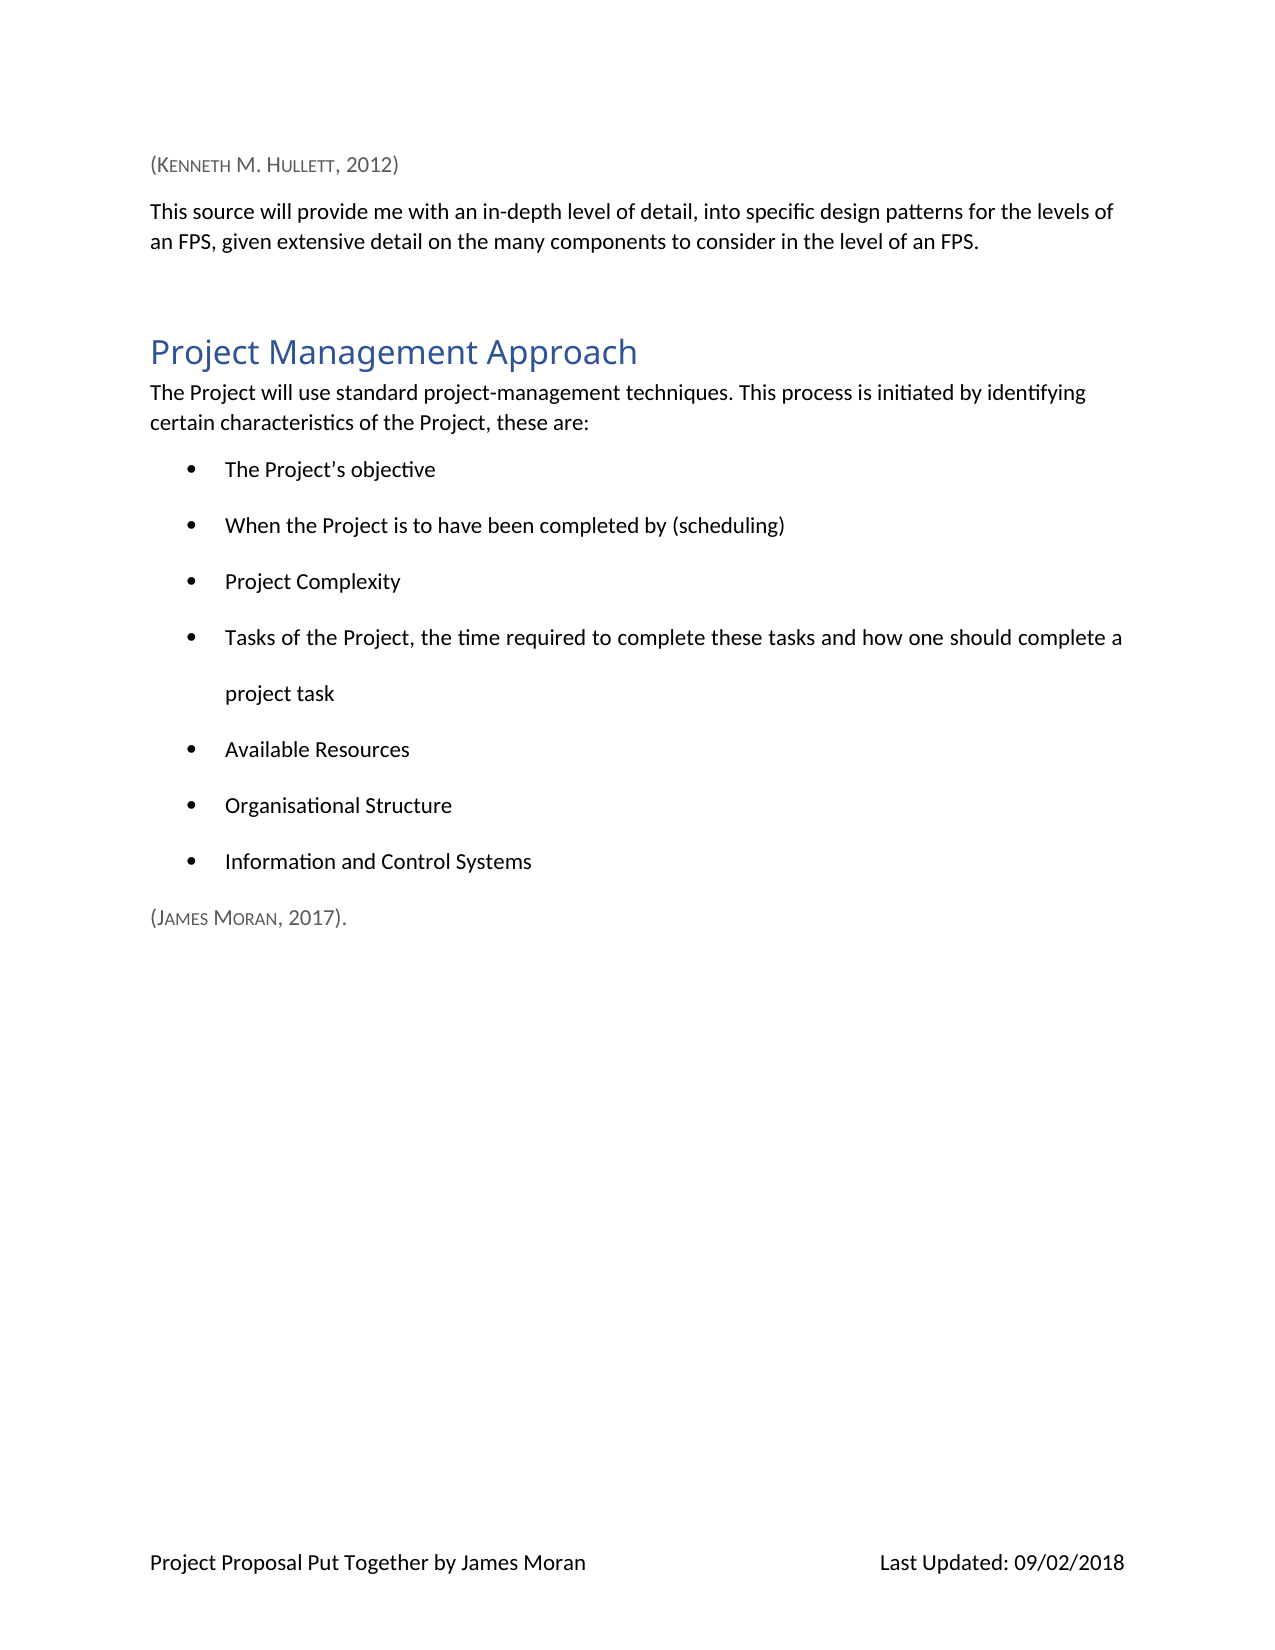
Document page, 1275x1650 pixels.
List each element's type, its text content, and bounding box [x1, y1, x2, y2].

list Tasks of the Project, the time required to complete these tasks and how one should complete a project task [187, 623, 1125, 707]
list When the Project is to have been completed by (scheduling) [187, 511, 1125, 539]
text (Kenneth M. Hullett, 2012) [150, 150, 1125, 178]
text The Project will use standard project-management techniques. This process is initiated by identifying certain characteristics of the Project, these are: [150, 378, 1125, 436]
list Available Resources [187, 735, 1125, 763]
list The Project’s objective [187, 455, 1125, 483]
list Project Complexity [187, 567, 1125, 595]
list Information and Control Systems [187, 847, 1125, 876]
text (James Moran, 2017). [150, 903, 1125, 932]
subtitle Project Management Approach [150, 329, 1125, 374]
text This source will provide me with an in-depth level of detail, into specific design patterns for the levels of an FPS, given extensive detail on the many components to consider in the level of an FPS. [150, 197, 1125, 255]
list Organisational Structure [187, 791, 1125, 819]
